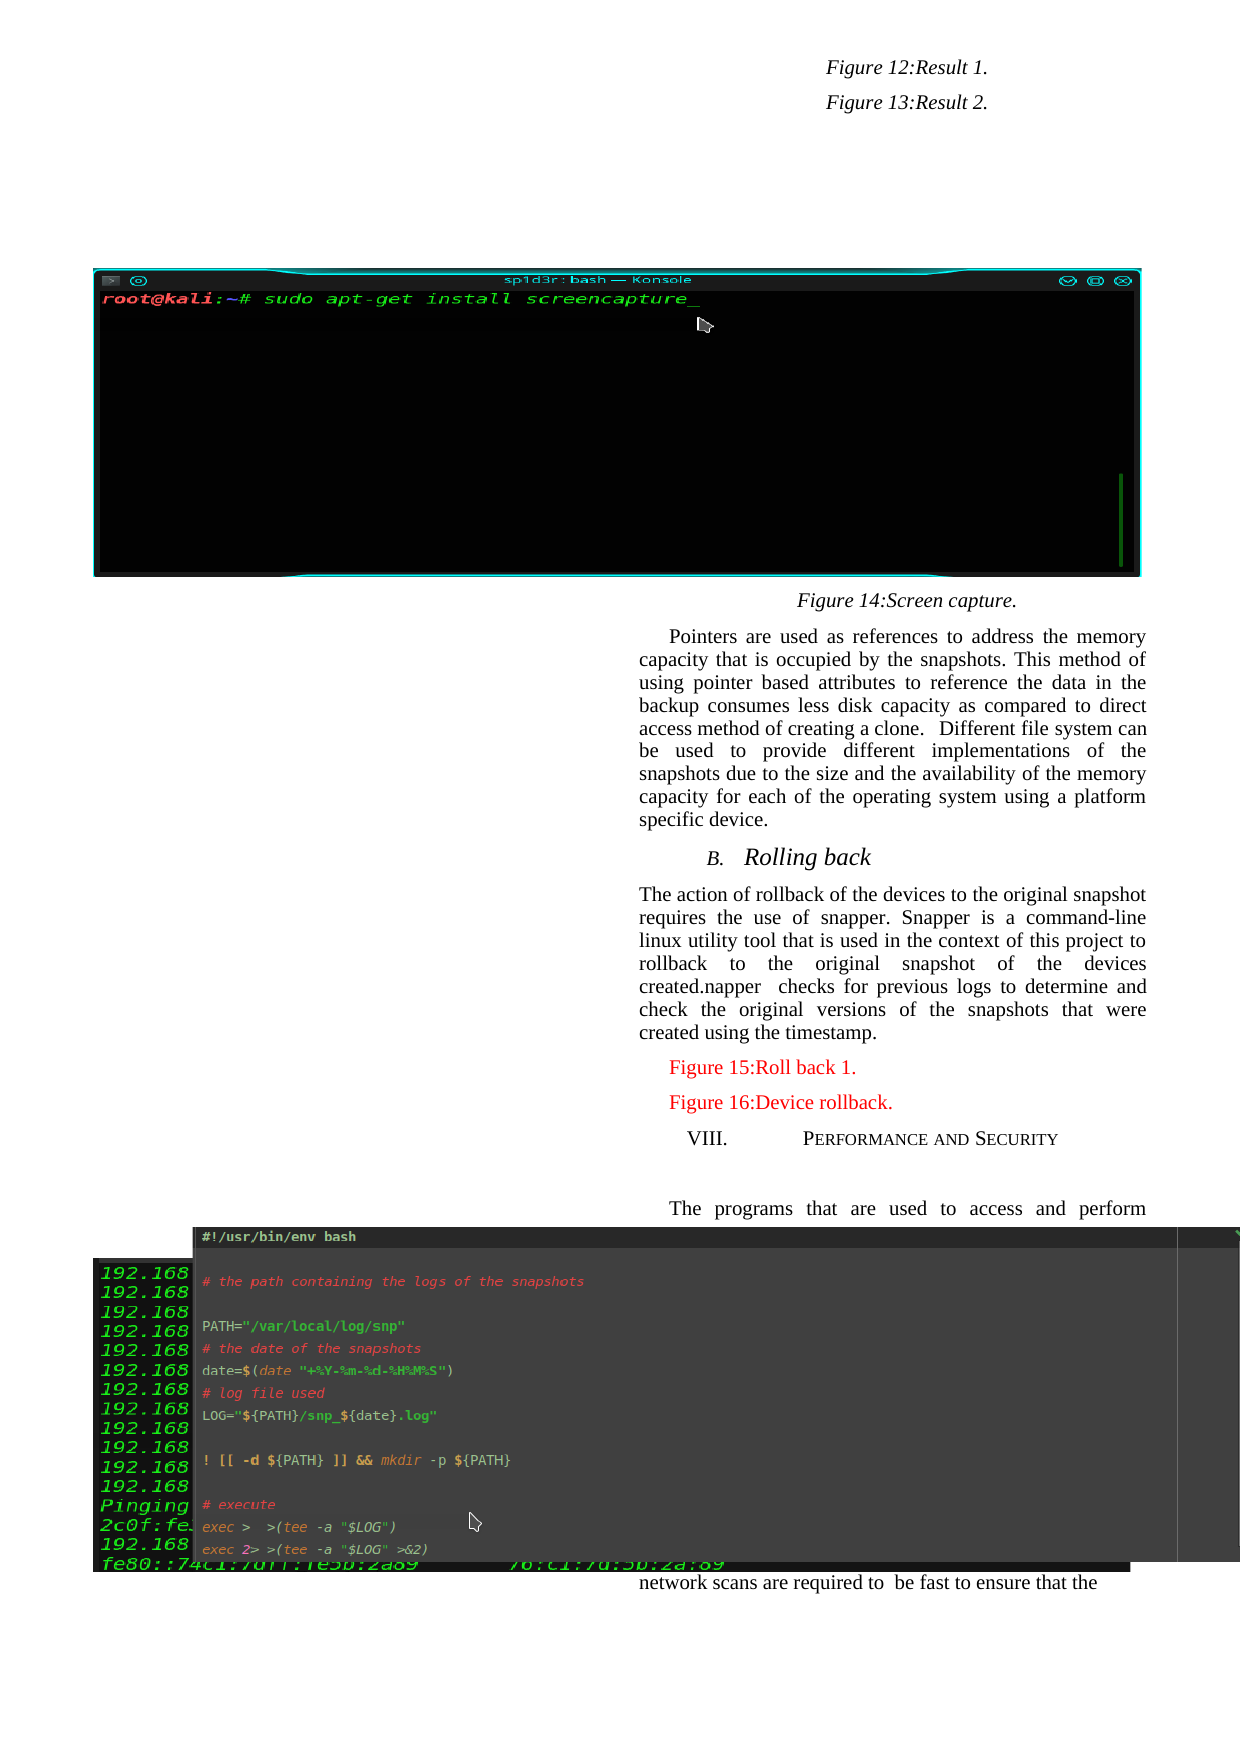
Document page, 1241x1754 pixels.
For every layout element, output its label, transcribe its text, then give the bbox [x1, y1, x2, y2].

text Pointers are used as references to address the memory capacity that is occupied by the snapshots. This method of using pointer based attributes to reference the data in the backup consumes less disk capacity as compared to direct access method of creating a clone. Different file system can be used to provide different implementations of the snapshots due to the size and the availability of the memory capacity for each of the operating system using a platform specific device. [639, 625, 1147, 831]
text Figure 13:Result 2. [639, 92, 1147, 114]
subtitle Performance and Security [639, 1127, 1147, 1150]
list Rolling back [706, 844, 1147, 871]
picture [93, 1227, 1240, 1572]
text The action of rollback of the devices to the original snapshot requires the use of snapper. Snapper is a command-line linux utility tool that is used in the context of this project to rollback to the original snapshot of the devices created.napper checks for previous logs to determine and check the original versions of the snapshots that were created using the timestamp. [639, 883, 1147, 1044]
picture [93, 268, 1142, 577]
text Figure 12:Result 1. [639, 56, 1147, 79]
text Figure 16:Device rollback. [639, 1092, 1147, 1114]
text Figure 14:Screen capture. [639, 268, 1147, 612]
text Figure 15:Roll back 1. [639, 1056, 1147, 1079]
